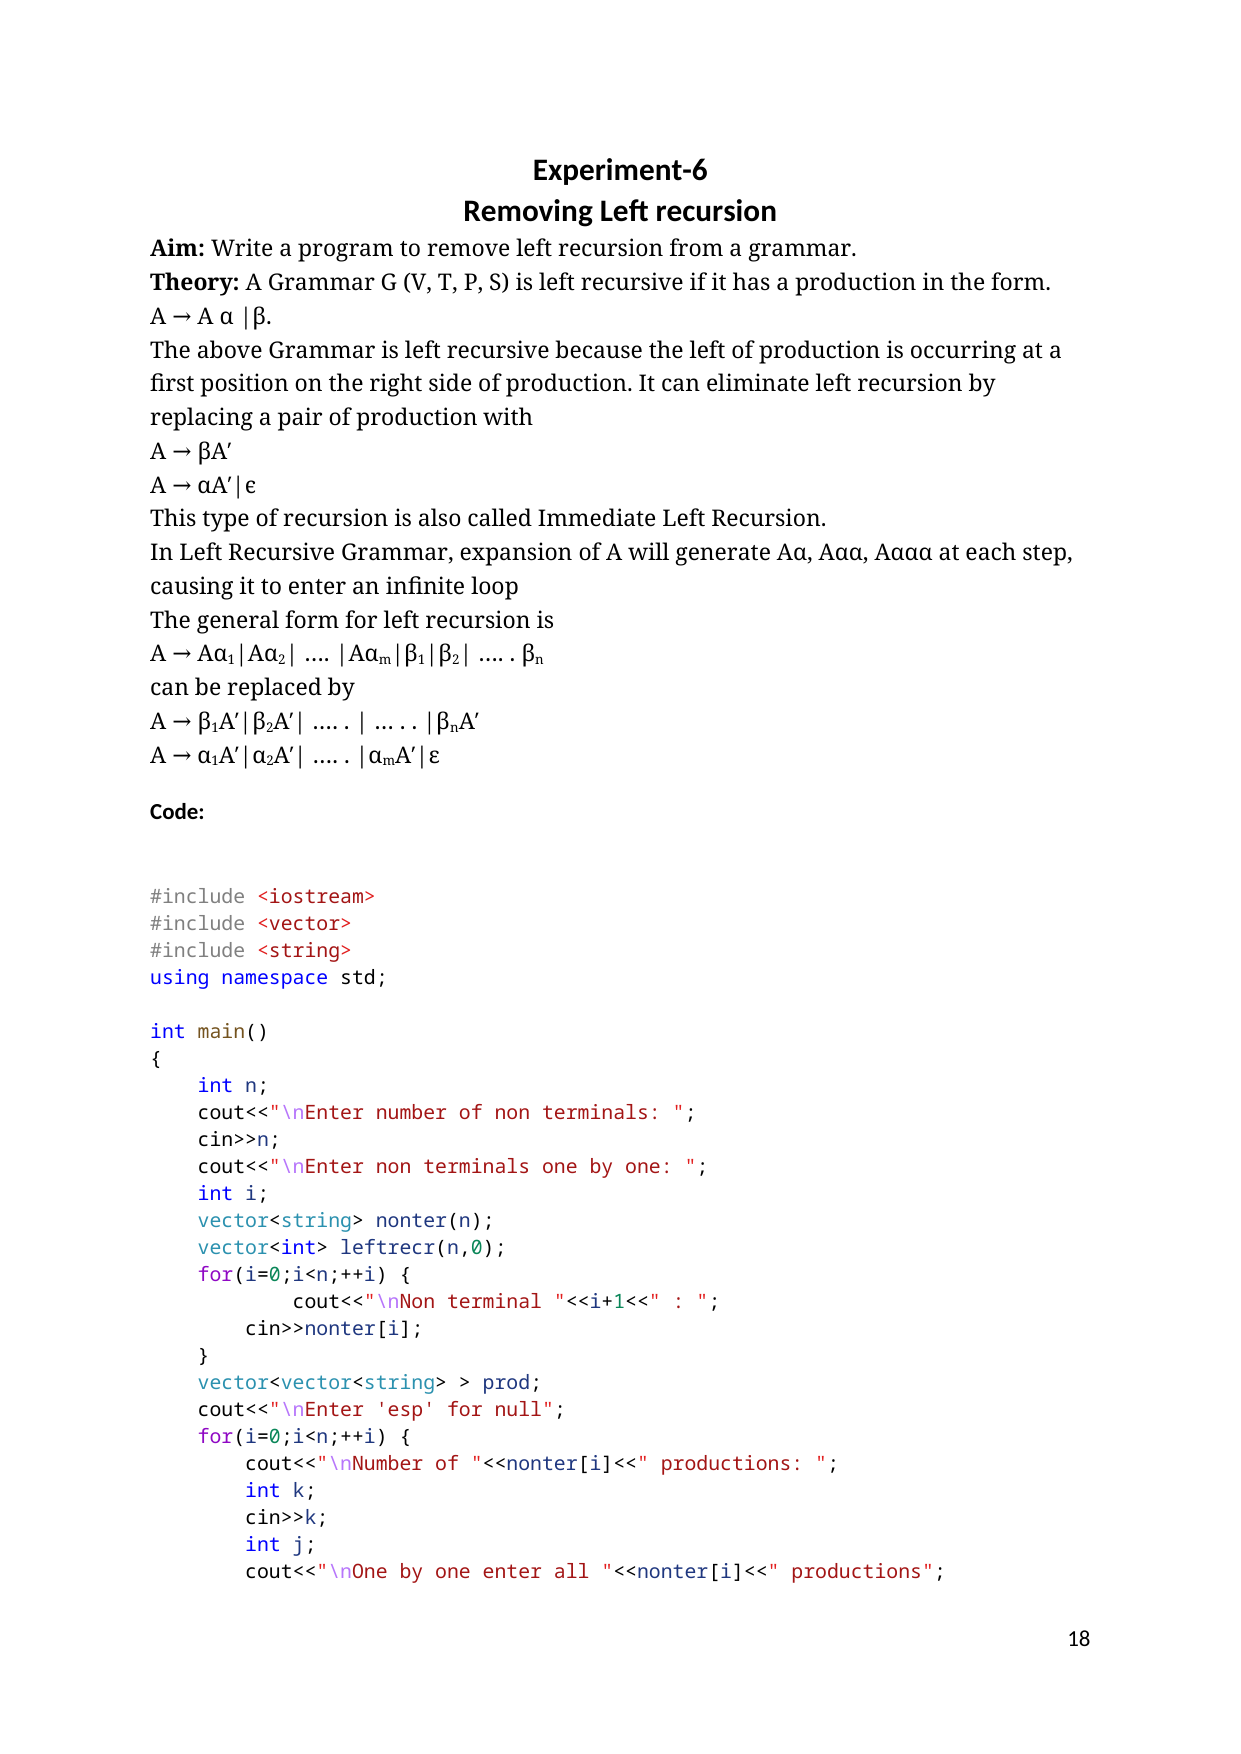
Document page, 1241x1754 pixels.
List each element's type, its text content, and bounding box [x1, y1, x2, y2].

text Theory: A Grammar G (V, T, P, S) is left recursive if it has a production in the form. [150, 266, 1090, 297]
text Code: [150, 797, 1090, 825]
text In Left Recursive Grammar, expansion of A will generate Aα, Aαα, Aααα at each step, causing it to enter an infinite loop [150, 536, 1090, 601]
text cout<<"\nNon terminal "<<i+1<<" : "; [150, 1287, 1090, 1314]
text int main() [150, 1018, 1090, 1044]
text A → α1A′|α2A′| …. . |αmA′|ε [150, 738, 1090, 770]
text int j; [150, 1530, 1090, 1557]
text A → αA′|ϵ [150, 468, 1090, 500]
text #include <vector> [150, 910, 1090, 937]
text The general form for left recursion is [150, 603, 1090, 635]
text #include <iostream> [150, 883, 1090, 910]
text cout<<"\nNumber of "<<nonter[i]<<" productions: "; [150, 1449, 1090, 1476]
text cout<<"\nOne by one enter all "<<nonter[i]<<" productions"; [150, 1557, 1090, 1584]
text for(i=0;i<n;++i) { [150, 1260, 1090, 1287]
text vector<string> nonter(n); [150, 1206, 1090, 1233]
text This type of recursion is also called Immediate Left Recursion. [150, 502, 1090, 533]
text cin>>n; [150, 1126, 1090, 1152]
text Experiment-6 [150, 150, 1090, 188]
text A → A α |β. [150, 300, 1090, 331]
text #include <string> [150, 937, 1090, 964]
text Aim: Write a program to remove left recursion from a grammar. [150, 232, 1090, 263]
text int n; [150, 1072, 1090, 1098]
text A → Aα1|Aα2| …. |Aαm|β1|β2| …. . βn [150, 637, 1090, 668]
text using namespace std; [150, 964, 1090, 991]
text vector<vector<string> > prod; [150, 1368, 1090, 1395]
text cin>>k; [150, 1503, 1090, 1530]
text for(i=0;i<n;++i) { [150, 1422, 1090, 1449]
text { [150, 1044, 1090, 1072]
text int k; [150, 1476, 1090, 1503]
text cout<<"\nEnter non terminals one by one: "; [150, 1152, 1090, 1179]
text cin>>nonter[i]; [150, 1314, 1090, 1341]
text can be replaced by [150, 671, 1090, 702]
text The above Grammar is left recursive because the left of production is occurring at a first position on the right side of production. It can eliminate left recursion by replacing a pair of production with [150, 333, 1090, 432]
text vector<int> leftrecr(n,0); [150, 1233, 1090, 1260]
text cout<<"\nEnter 'esp' for null"; [150, 1395, 1090, 1422]
text A → βA′ [150, 435, 1090, 466]
text } [150, 1341, 1090, 1368]
text A → β1A′|β2A′| …. . | … . . |βnA′ [150, 705, 1090, 736]
text Removing Left recursion [150, 191, 1090, 229]
text cout<<"\nEnter number of non terminals: "; [150, 1098, 1090, 1126]
text int i; [150, 1179, 1090, 1206]
